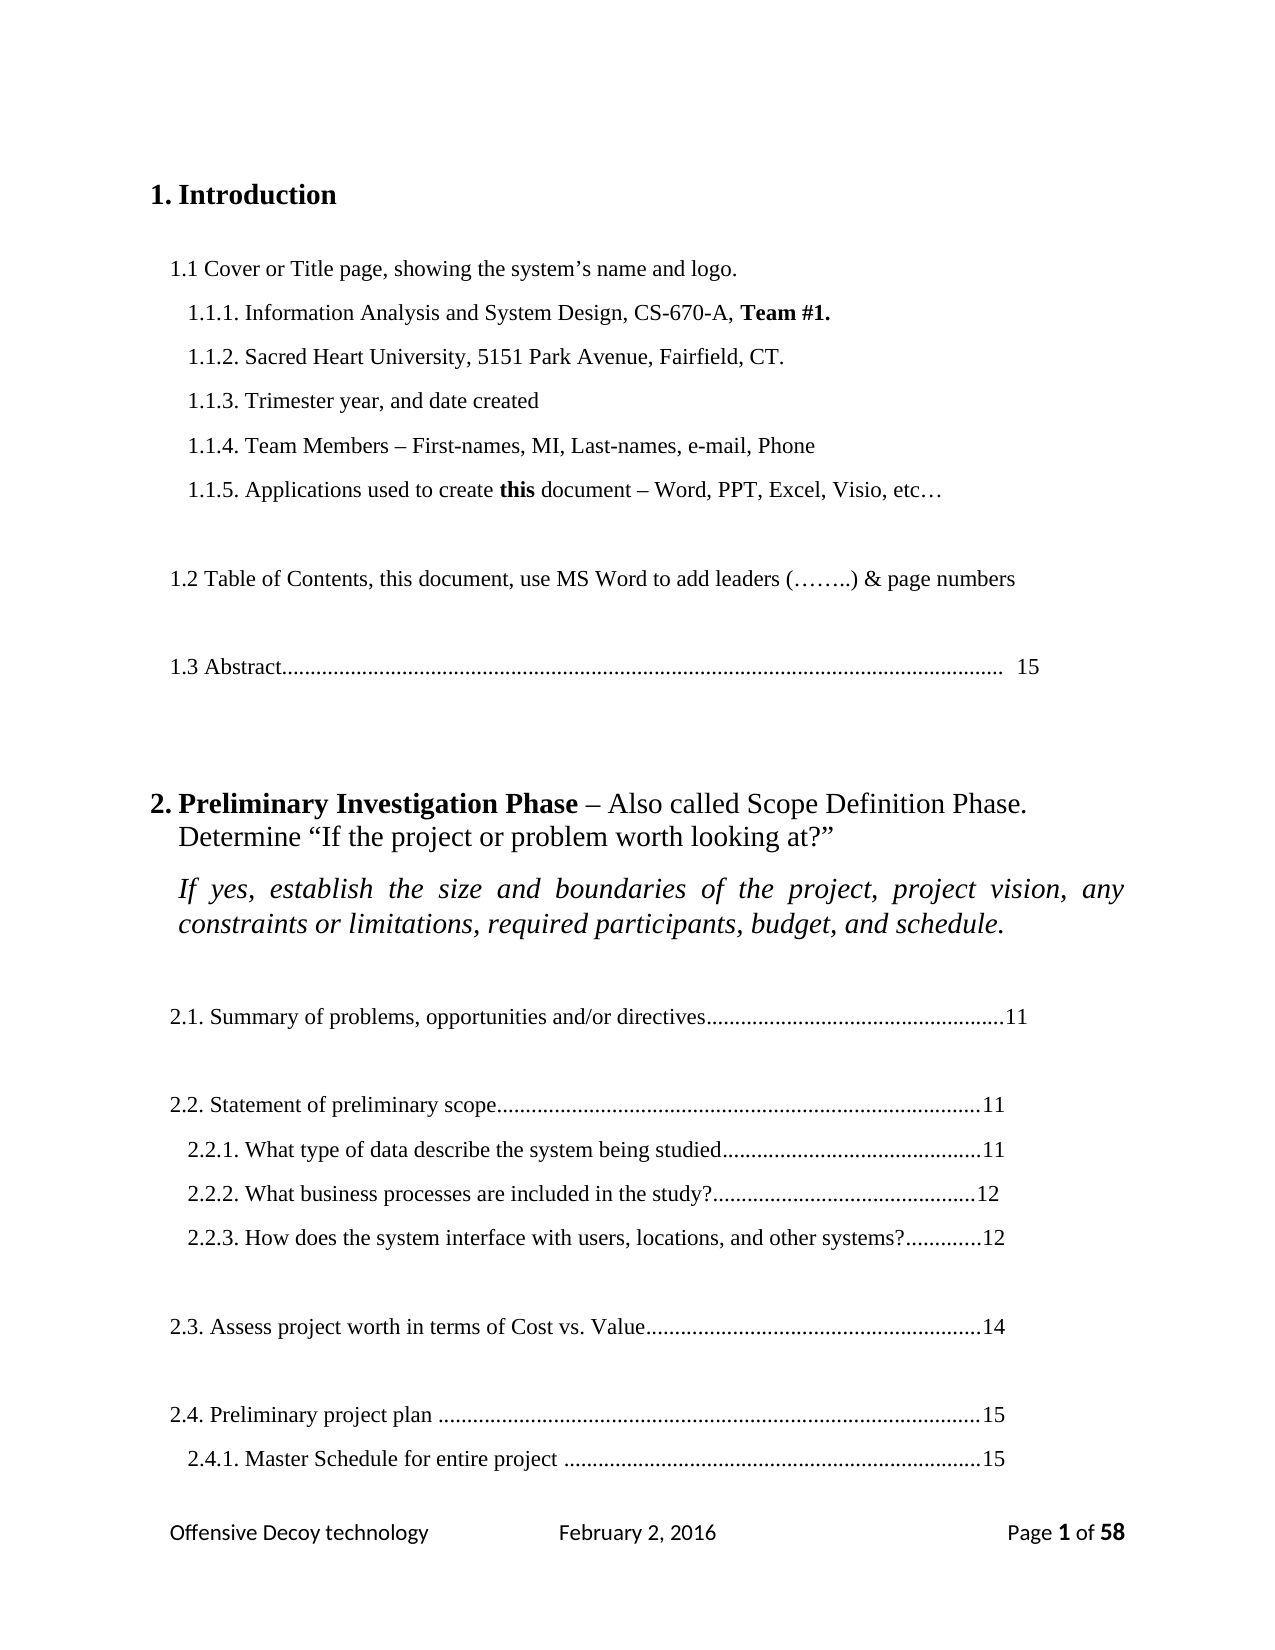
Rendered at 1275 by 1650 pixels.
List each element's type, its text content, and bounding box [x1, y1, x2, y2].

text 1.2 Table of Contents, this document, use MS Word to add leaders (……..) & page numbers [169, 565, 1125, 591]
text 2.2.1. What type of data describe the system being studied 11 [187, 1136, 1125, 1162]
text 2.3. Assess project worth in terms of Cost vs. Value 14 [169, 1313, 1125, 1339]
text 1.3 Abstract 15 [169, 653, 1125, 679]
text Determine “If the project or problem worth looking at?” [178, 819, 1125, 853]
text If yes, establish the size and boundaries of the project, project vision, any constraints or limitations, required participants, budget, and schedule. [178, 871, 1125, 940]
text 2.4.1. Master Schedule for entire project 15 [187, 1446, 1125, 1472]
text 2.1. Summary of problems, opportunities and/or directives 11 [169, 1003, 1125, 1029]
text 2.2.3. How does the system interface with users, locations, and other systems? 12 [187, 1224, 1125, 1251]
text 2.2.2. What business processes are included in the study? 12 [187, 1180, 1125, 1206]
list Introduction [150, 177, 1125, 211]
text 1.1.1. Information Analysis and System Design, CS-670-A, Team #1. [187, 299, 1125, 325]
text 1.1.2. Sacred , 5151 Park Avenue, , [187, 343, 1125, 370]
text 1.1.4. Team Members – First-names, MI, Last-names, e-mail, Phone [187, 432, 1125, 458]
text 1.1.3. Trimester year, and date created [187, 388, 1125, 414]
text 1.1 Cover or Title page, showing the system’s name and logo. [169, 255, 1125, 281]
list Preliminary Investigation Phase – Also called Scope Definition Phase. [150, 786, 1125, 819]
text 2.2. Statement of preliminary scope 11 [169, 1091, 1125, 1118]
text 1.1.5. Applications used to create this document – Word, PPT, Excel, Visio, etc… [187, 476, 1125, 502]
text 2.4. Preliminary project plan 15 [169, 1401, 1125, 1428]
